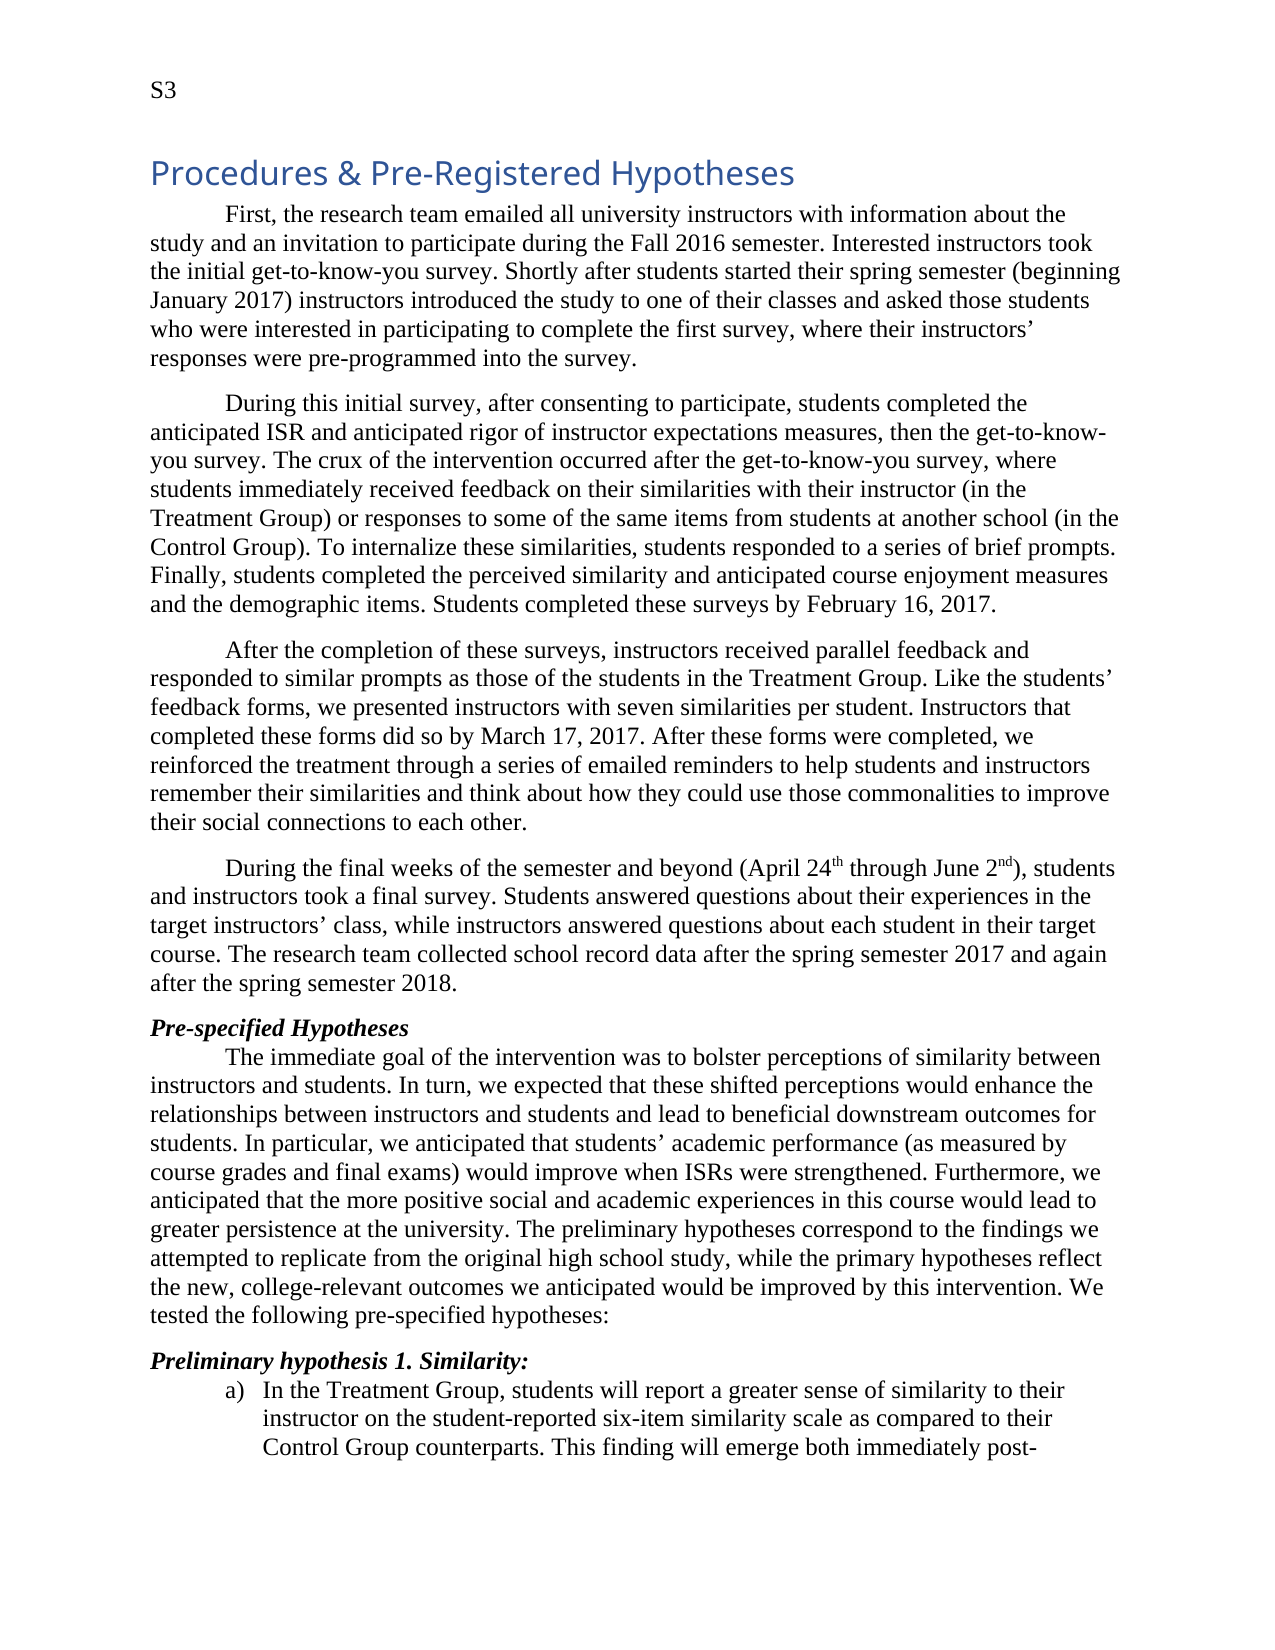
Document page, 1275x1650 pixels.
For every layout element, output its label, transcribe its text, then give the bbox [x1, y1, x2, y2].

subtitle Pre-specified Hypotheses [150, 1013, 1125, 1042]
text During the final weeks of the semester and beyond (April 24th through June 2nd), students and instructors took a final survey. Students answered questions about their experiences in the target instructors’ class, while instructors answered questions about each student in their target course. The research team collected school record data after the spring semester 2017 and again after the spring semester 2018. [150, 853, 1125, 996]
text During this initial survey, after consenting to participate, students completed the anticipated ISR and anticipated rigor of instructor expectations measures, then the get-to-know-you survey. The crux of the intervention occurred after the get-to-know-you survey, where students immediately received feedback on their similarities with their instructor (in the Treatment Group) or responses to some of the same items from students at another school (in the Control Group). To internalize these similarities, students responded to a series of brief prompts. Finally, students completed the perceived similarity and anticipated course enjoyment measures and the demographic items. Students completed these surveys by February 16, 2017. [150, 388, 1125, 618]
text The immediate goal of the intervention was to bolster perceptions of similarity between instructors and students. In turn, we expected that these shifted perceptions would enhance the relationships between instructors and students and lead to beneficial downstream outcomes for students. In particular, we anticipated that students’ academic performance (as measured by course grades and final exams) would improve when ISRs were strengthened. Furthermore, we anticipated that the more positive social and academic experiences in this course would lead to greater persistence at the university. The preliminary hypotheses correspond to the findings we attempted to replicate from the original high school study, while the primary hypotheses reflect the new, college-relevant outcomes we anticipated would be improved by this intervention. We tested the following pre-specified hypotheses: [150, 1042, 1125, 1329]
text After the completion of these surveys, instructors received parallel feedback and responded to similar prompts as those of the students in the Treatment Group. Like the students’ feedback forms, we presented instructors with seven similarities per student. Instructors that completed these forms did so by March 17, 2017. After these forms were completed, we reinforced the treatment through a series of emailed reminders to help students and instructors remember their similarities and think about how they could use those commonalities to improve their social connections to each other. [150, 635, 1125, 836]
subtitle Procedures & Pre-Registered Hypotheses [150, 150, 1125, 195]
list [225, 1375, 1125, 1461]
text First, the research team emailed all university instructors with information about the study and an invitation to participate during the Fall 2016 semester. Interested instructors took the initial get-to-know-you survey. Shortly after students started their spring semester (beginning January 2017) instructors introduced the study to one of their classes and asked those students who were interested in participating to complete the first survey, where their instructors’ responses were pre-programmed into the survey. [150, 199, 1125, 371]
subtitle Preliminary hypothesis 1. Similarity: [150, 1346, 1125, 1375]
